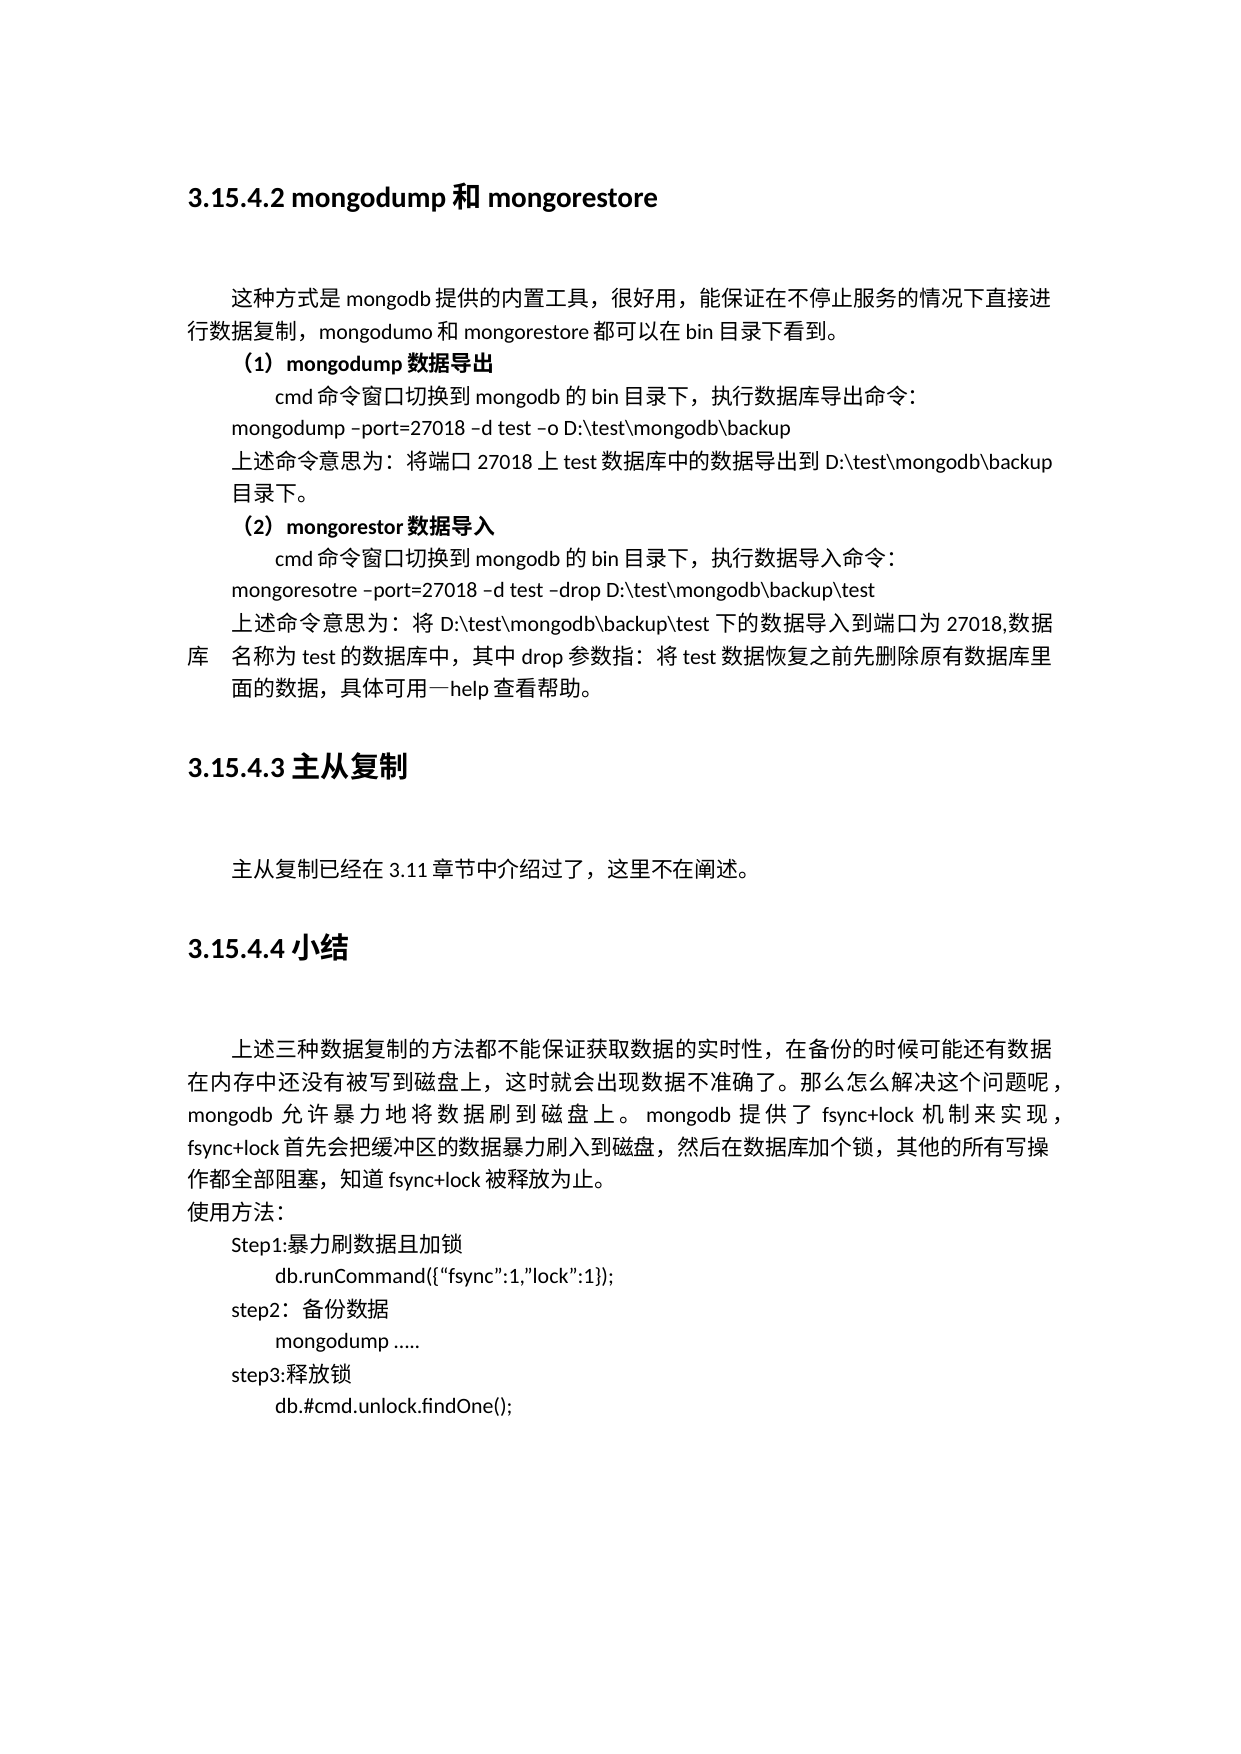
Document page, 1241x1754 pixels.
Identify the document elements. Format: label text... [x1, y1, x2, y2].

text db.runCommand({“fsync”:1,”lock”:1}); [187, 1259, 1053, 1292]
text 主从复制已经在3.11章节中介绍过了，这里不在阐述。 [187, 851, 1053, 884]
text 上述三种数据复制的方法都不能保证获取数据的实时性，在备份的时候可能还有数据在内存中还没有被写到磁盘上，这时就会出现数据不准确了。那么怎么解决这个问题呢，mongodb允许暴力地将数据刷到磁盘上。mongodb提供了fsync+lock机制来实现，fsync+lock首先会把缓冲区的数据暴力刷入到磁盘，然后在数据库加个锁，其他的所有写操作都全部阻塞，知道fsync+lock被释放为止。 [187, 1032, 1053, 1194]
text 上述命令意思为：将端口27018上test数据库中的数据导出到D:\test\mongodb\backup 目录下。 [187, 443, 1053, 508]
text mongodump ….. [187, 1324, 1053, 1357]
text mongoresotre –port=27018 –d test –drop D:\test\mongodb\backup\test [187, 573, 1053, 606]
subtitle 3.15.4.3 主从复制 [187, 732, 1053, 797]
text （2）mongorestor数据导入 [187, 508, 1053, 541]
text db.#cmd.unlock.findOne(); [187, 1389, 1053, 1422]
text （1）mongodump数据导出 [187, 346, 1053, 378]
text 使用方法： [187, 1194, 1053, 1227]
text cmd命令窗口切换到mongodb的bin目录下，执行数据库导出命令： [187, 378, 1053, 411]
text 这种方式是mongodb提供的内置工具，很好用，能保证在不停止服务的情况下直接进行数据复制，mongodumo和mongorestore都可以在bin目录下看到。 [187, 281, 1053, 346]
text mongodump –port=27018 –d test –o D:\test\mongodb\backup [187, 411, 1053, 443]
subtitle 3.15.4.2 mongodump和mongorestore [187, 162, 1053, 227]
text Step1:暴力刷数据且加锁 [187, 1227, 1053, 1259]
text step2：备份数据 [187, 1292, 1053, 1324]
text cmd命令窗口切换到mongodb的bin目录下，执行数据导入命令： [187, 541, 1053, 573]
subtitle 3.15.4.4 小结 [187, 913, 1053, 978]
text 上述命令意思为：将D:\test\mongodb\backup\test下的数据导入到端口为27018,数据库 名称为test的数据库中，其中drop参数指：将test数据恢复之前先删除原有数据库里 面的数据，具体可用—help查看帮助。 [187, 606, 1053, 703]
text step3:释放锁 [187, 1357, 1053, 1389]
